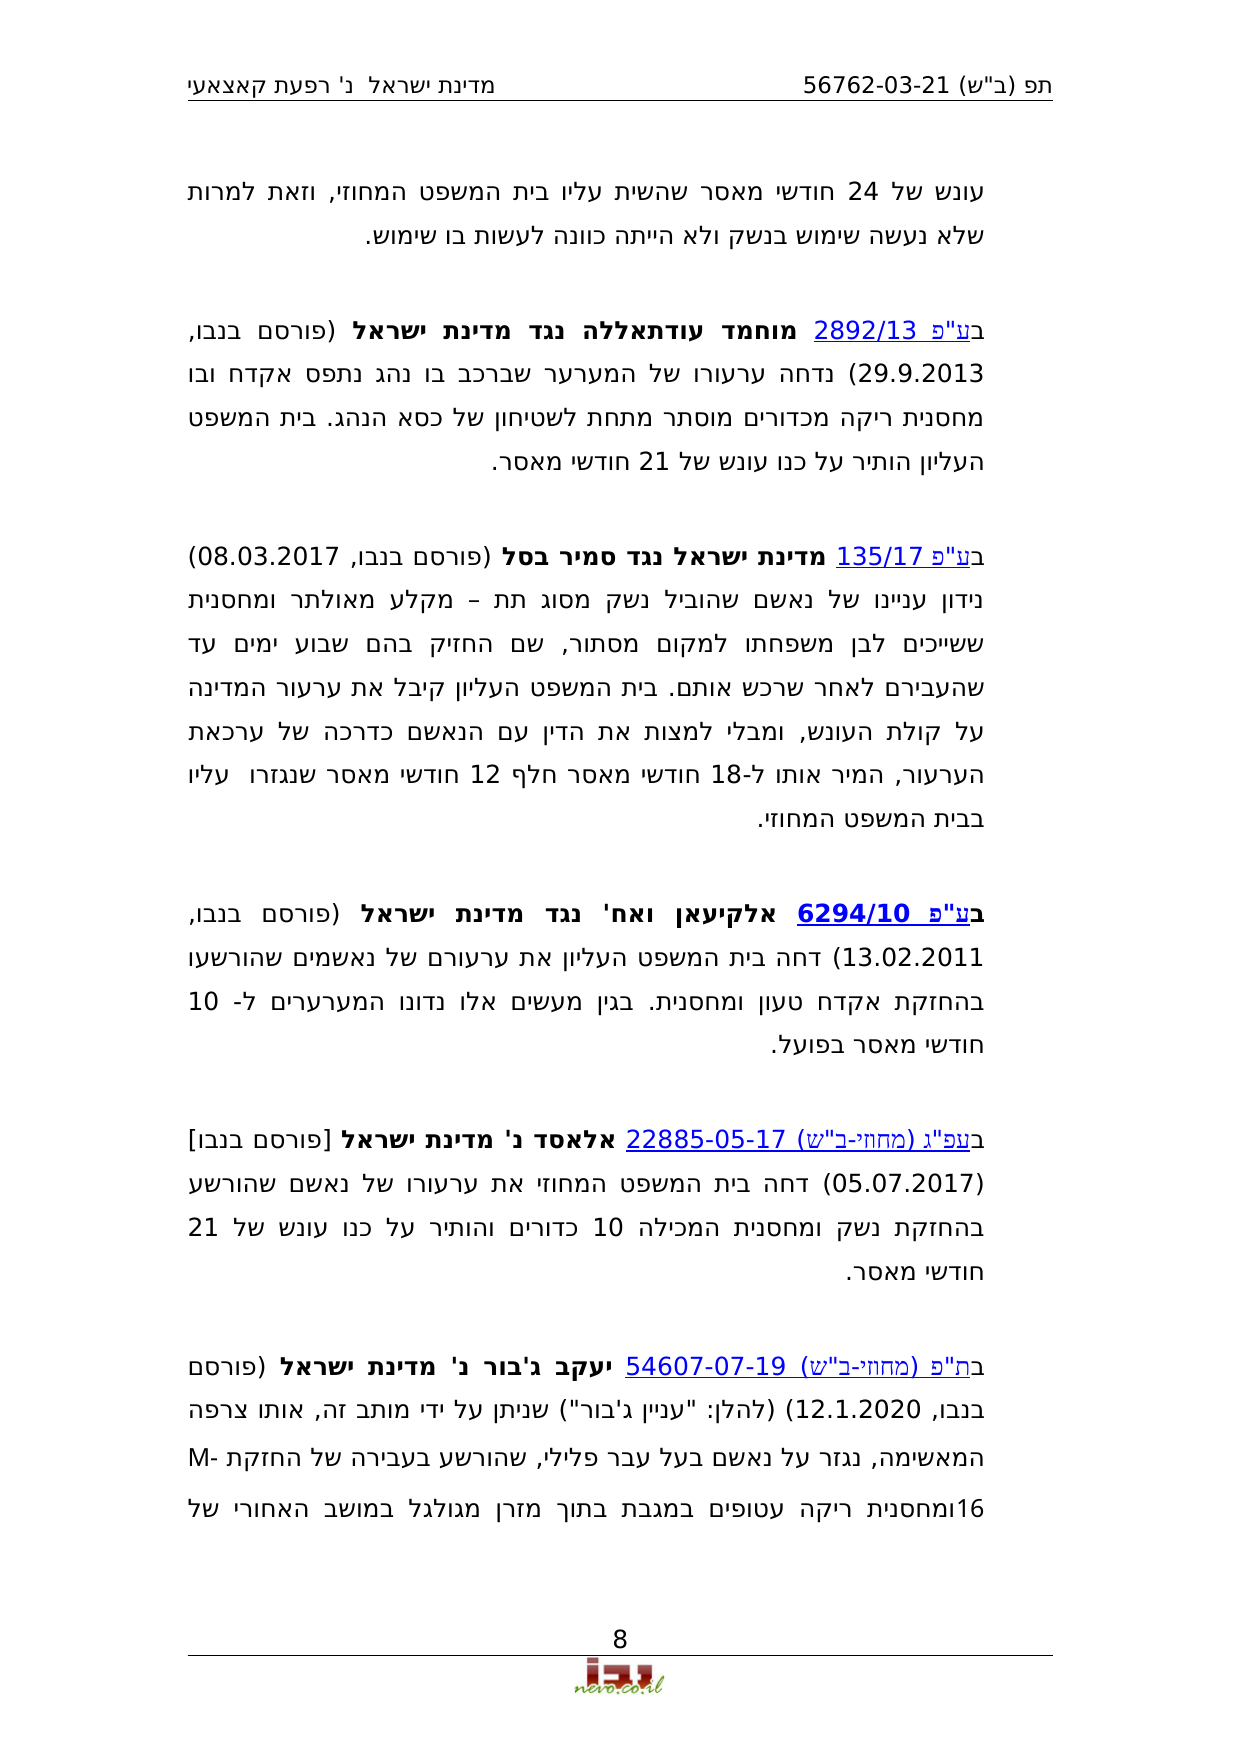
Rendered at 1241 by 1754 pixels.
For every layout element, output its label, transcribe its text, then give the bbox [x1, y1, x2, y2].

text בע"פ 2892/13 מוחמד עודתאללה נגד מדינת ישראל (פורסם בנבו, 29.9.2013) נדחה ערעורו של המערער שברכב בו נהג נתפס אקדח ובו מחסנית ריקה מכדורים מוסתר מתחת לשטיחון של כסא הנהג. בית המשפט העליון הותיר על כנו עונש של 21 חודשי מאסר. [187, 316, 1059, 476]
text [187, 1352, 1059, 1524]
picture [574, 1657, 666, 1695]
text בע"פ 135/17 מדינת ישראל נגד סמיר בסל (פורסם בנבו, 08.03.2017) נידון עניינו של נאשם שהוביל נשק מסוג תת – מקלע מאולתר ומחסנית ששייכים לבן משפחתו למקום מסתור, שם החזיק בהם שבוע ימים עד שהעבירם לאחר שרכש אותם. בית המשפט העליון קיבל את ערעור המדינה על קולת העונש, ומבלי למצות את הדין עם הנאשם כדרכה של ערכאת הערעור, המיר אותו ל-18 חודשי מאסר חלף 12 חודשי מאסר שנגזרו עליו בבית המשפט המחוזי. [187, 542, 1059, 834]
text בעפ"ג (מחוזי-ב"ש) 22885-05-17 אלאסד נ' מדינת ישראל [פורסם בנבו] (05.07.2017) דחה בית המשפט המחוזי את ערעורו של נאשם שהורשע בהחזקת נשק ומחסנית המכילה 10 כדורים והותיר על כנו עונש של 21 חודשי מאסר. [187, 1125, 1059, 1286]
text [187, 177, 1059, 250]
text בע"פ 6294/10 אלקיעאן ואח' נגד מדינת ישראל (פורסם בנבו, 13.02.2011) דחה בית המשפט העליון את ערעורם של נאשמים שהורשעו בהחזקת אקדח טעון ומחסנית. בגין מעשים אלו נדונו המערערים ל- 10 חודשי מאסר בפועל. [187, 899, 1059, 1060]
